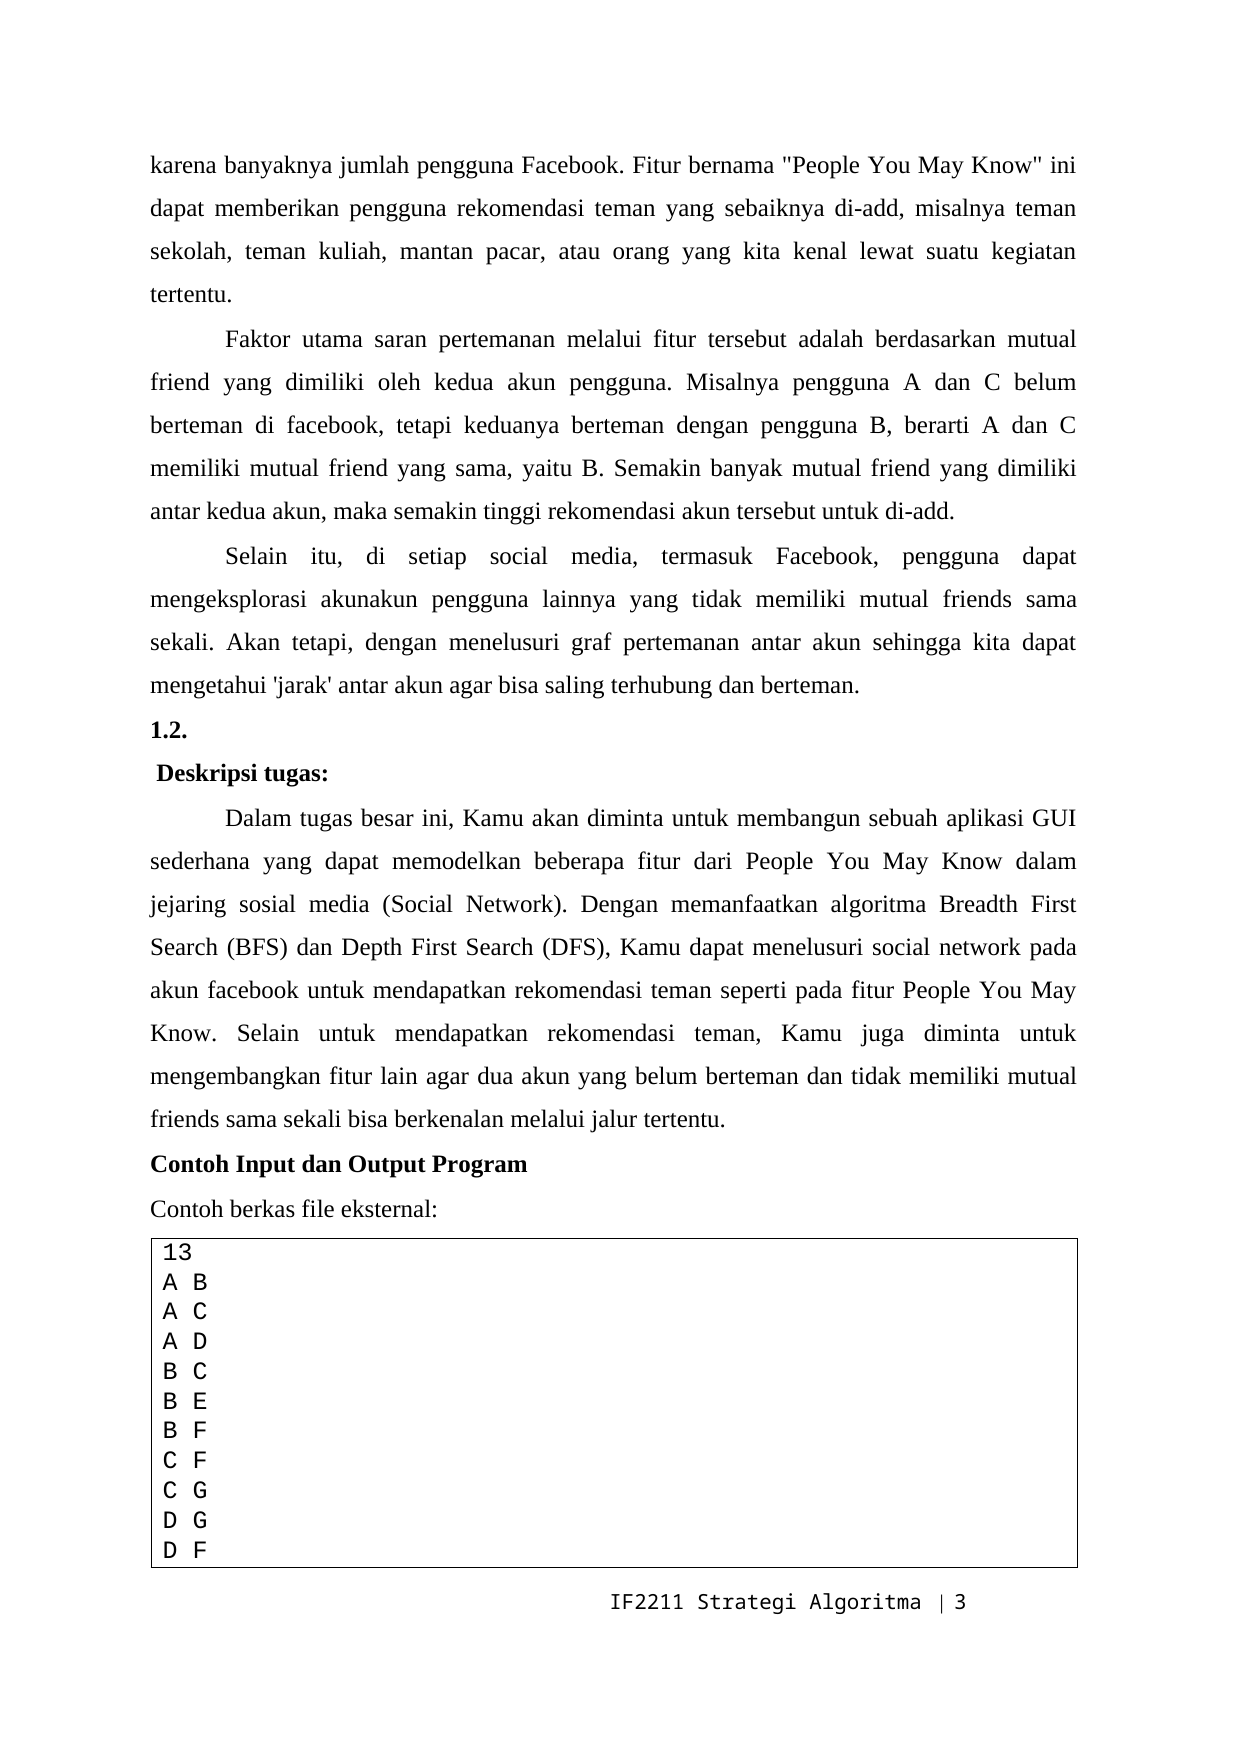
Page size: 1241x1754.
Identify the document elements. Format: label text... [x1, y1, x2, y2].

list Deskripsi tugas: [150, 715, 1078, 787]
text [150, 150, 1078, 308]
text Faktor utama saran pertemanan melalui fitur tersebut adalah berdasarkan mutual friend yang dimiliki oleh kedua akun pengguna. Misalnya pengguna A dan C belum berteman di facebook, tetapi keduanya berteman dengan pengguna B, berarti A dan C memiliki mutual friend yang sama, yaitu B. Semakin banyak mutual friend yang dimiliki antar kedua akun, maka semakin tinggi rekomendasi akun tersebut untuk di-add. [150, 324, 1078, 525]
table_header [152, 1239, 1077, 1567]
text Contoh berkas file eksternal: [150, 1194, 1078, 1222]
text Selain itu, di setiap social media, termasuk Facebook, pengguna dapat mengeksplorasi akunakun pengguna lainnya yang tidak memiliki mutual friends sama sekali. Akan tetapi, dengan menelusuri graf pertemanan antar akun sehingga kita dapat mengetahui 'jarak' antar akun agar bisa saling terhubung dan berteman. [150, 541, 1078, 699]
text Contoh Input dan Output Program [150, 1149, 1078, 1178]
text Dalam tugas besar ini, Kamu akan diminta untuk membangun sebuah aplikasi GUI sederhana yang dapat memodelkan beberapa fitur dari People You May Know dalam jejaring sosial media (Social Network). Dengan memanfaatkan algoritma Breadth First Search (BFS) dan Depth First Search (DFS), Kamu dapat menelusuri social network pada akun facebook untuk mendapatkan rekomendasi teman seperti pada fitur People You May Know. Selain untuk mendapatkan rekomendasi teman, Kamu juga diminta untuk mengembangkan fitur lain agar dua akun yang belum berteman dan tidak memiliki mutual friends sama sekali bisa berkenalan melalui jalur tertentu. [150, 803, 1078, 1133]
